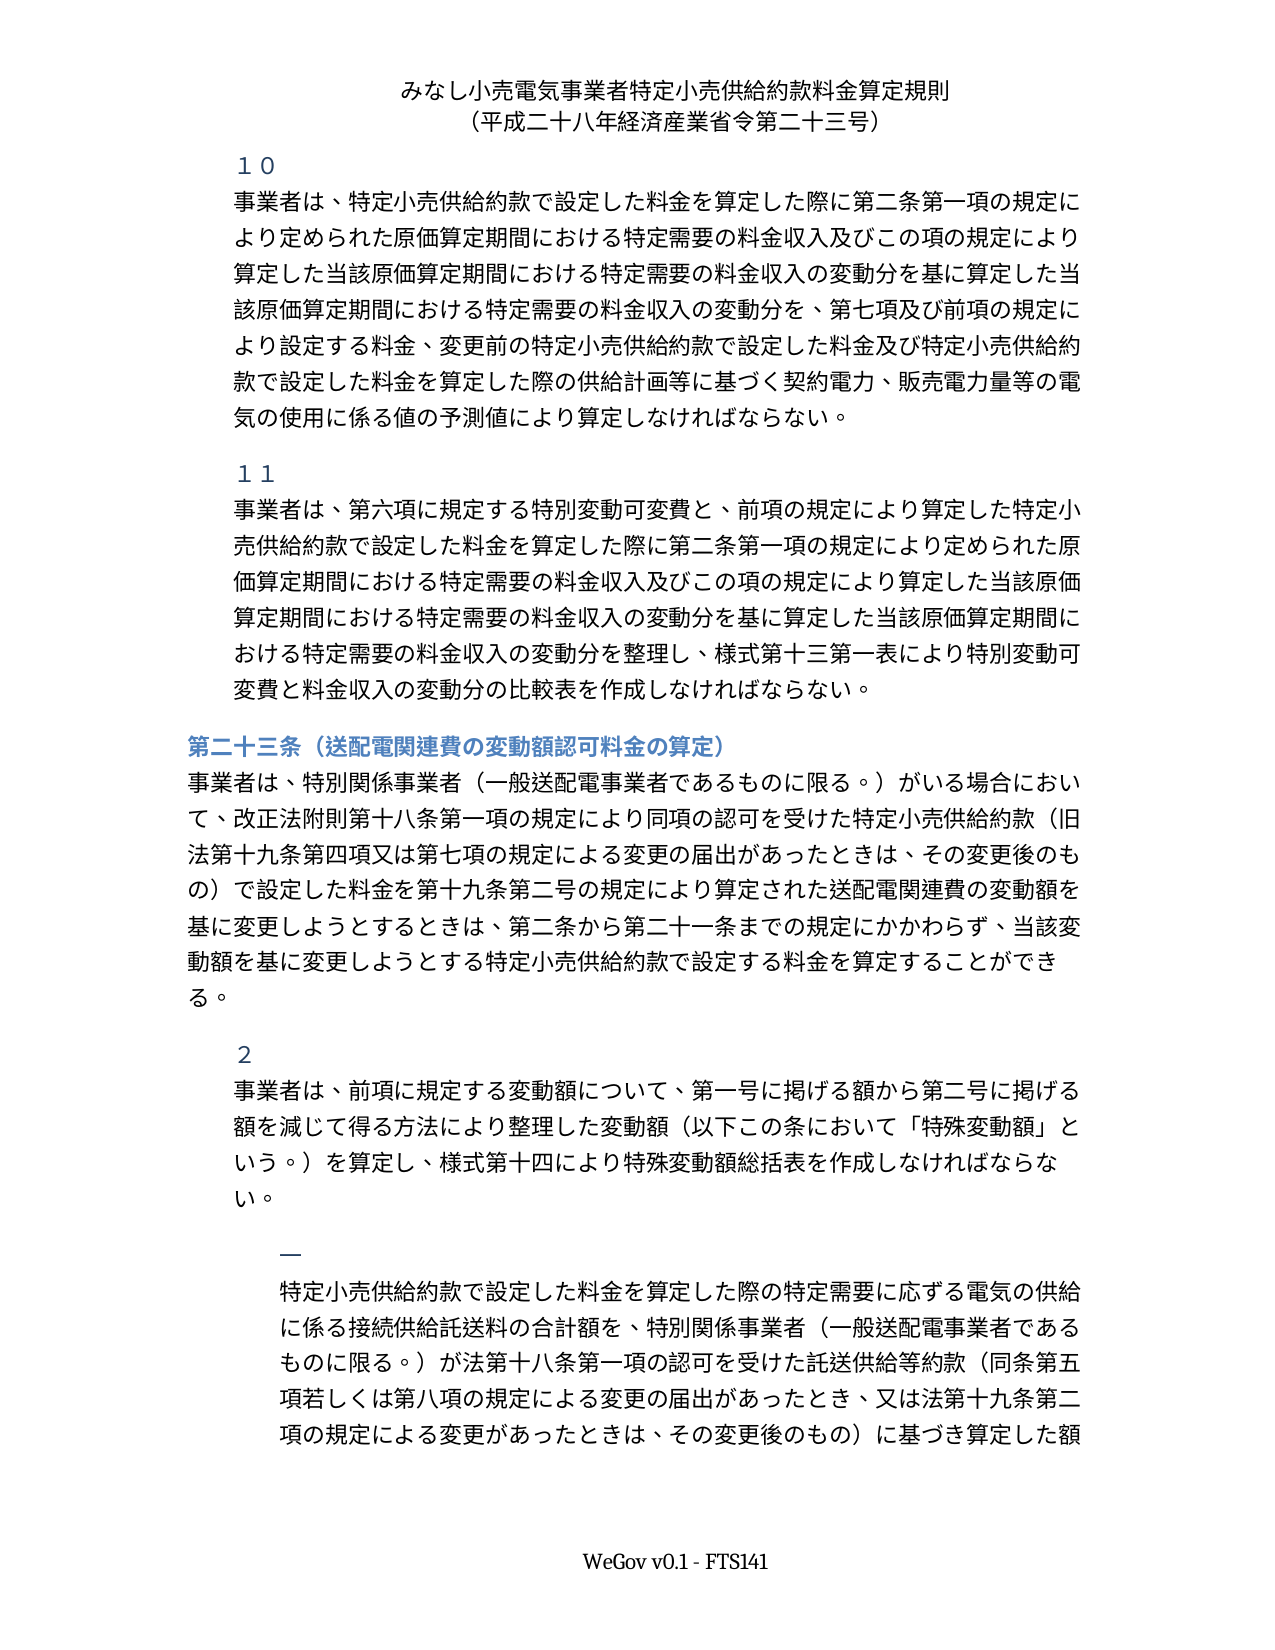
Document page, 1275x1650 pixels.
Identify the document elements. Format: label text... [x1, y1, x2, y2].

text 事業者は、特別関係事業者（一般送配電事業者であるものに限る。）がいる場合において、改正法附則第十八条第一項の規定により同項の認可を受けた特定小売供給約款（旧法第十九条第四項又は第七項の規定による変更の届出があったときは、その変更後のもの）で設定した料金を第十九条第二号の規定により算定された送配電関連費の変動額を基に変更しようとするときは、第二条から第二十一条までの規定にかかわらず、当該変動額を基に変更しようとする特定小売供給約款で設定する料金を算定することができる。 [187, 767, 1087, 1013]
text 特定小売供給約款で設定した料金を算定した際の特定需要に応ずる電気の供給に係る接続供給託送料の合計額を、特別関係事業者（一般送配電事業者であるものに限る。）が法第十八条第一項の認可を受けた託送供給等約款（同条第五項若しくは第八項の規定による変更の届出があったとき、又は法第十九条第二項の規定による変更があったときは、その変更後のもの）に基づき算定した額 [279, 1276, 1087, 1451]
subtitle 第二十三条（送配電関連費の変動額認可料金の算定） [187, 731, 1087, 762]
subtitle 一 [279, 1239, 1087, 1271]
text 事業者は、特定小売供給約款で設定した料金を算定した際に第二条第一項の規定により定められた原価算定期間における特定需要の料金収入及びこの項の規定により算定した当該原価算定期間における特定需要の料金収入の変動分を基に算定した当該原価算定期間における特定需要の料金収入の変動分を、第七項及び前項の規定により設定する料金、変更前の特定小売供給約款で設定した料金及び特定小売供給約款で設定した料金を算定した際の供給計画等に基づく契約電力、販売電力量等の電気の使用に係る値の予測値により算定しなければならない。 [233, 186, 1087, 433]
subtitle １１ [233, 458, 1087, 489]
text 事業者は、第六項に規定する特別変動可変費と、前項の規定により算定した特定小売供給約款で設定した料金を算定した際に第二条第一項の規定により定められた原価算定期間における特定需要の料金収入及びこの項の規定により算定した当該原価算定期間における特定需要の料金収入の変動分を基に算定した当該原価算定期間における特定需要の料金収入の変動分を整理し、様式第十三第一表により特別変動可変費と料金収入の変動分の比較表を作成しなければならない。 [233, 494, 1087, 705]
text 事業者は、前項に規定する変動額について、第一号に掲げる額から第二号に掲げる額を減じて得る方法により整理した変動額（以下この条において「特殊変動額」という。）を算定し、様式第十四により特殊変動額総括表を作成しなければならない。 [233, 1075, 1087, 1214]
subtitle ２ [233, 1039, 1087, 1070]
subtitle １０ [233, 150, 1087, 181]
